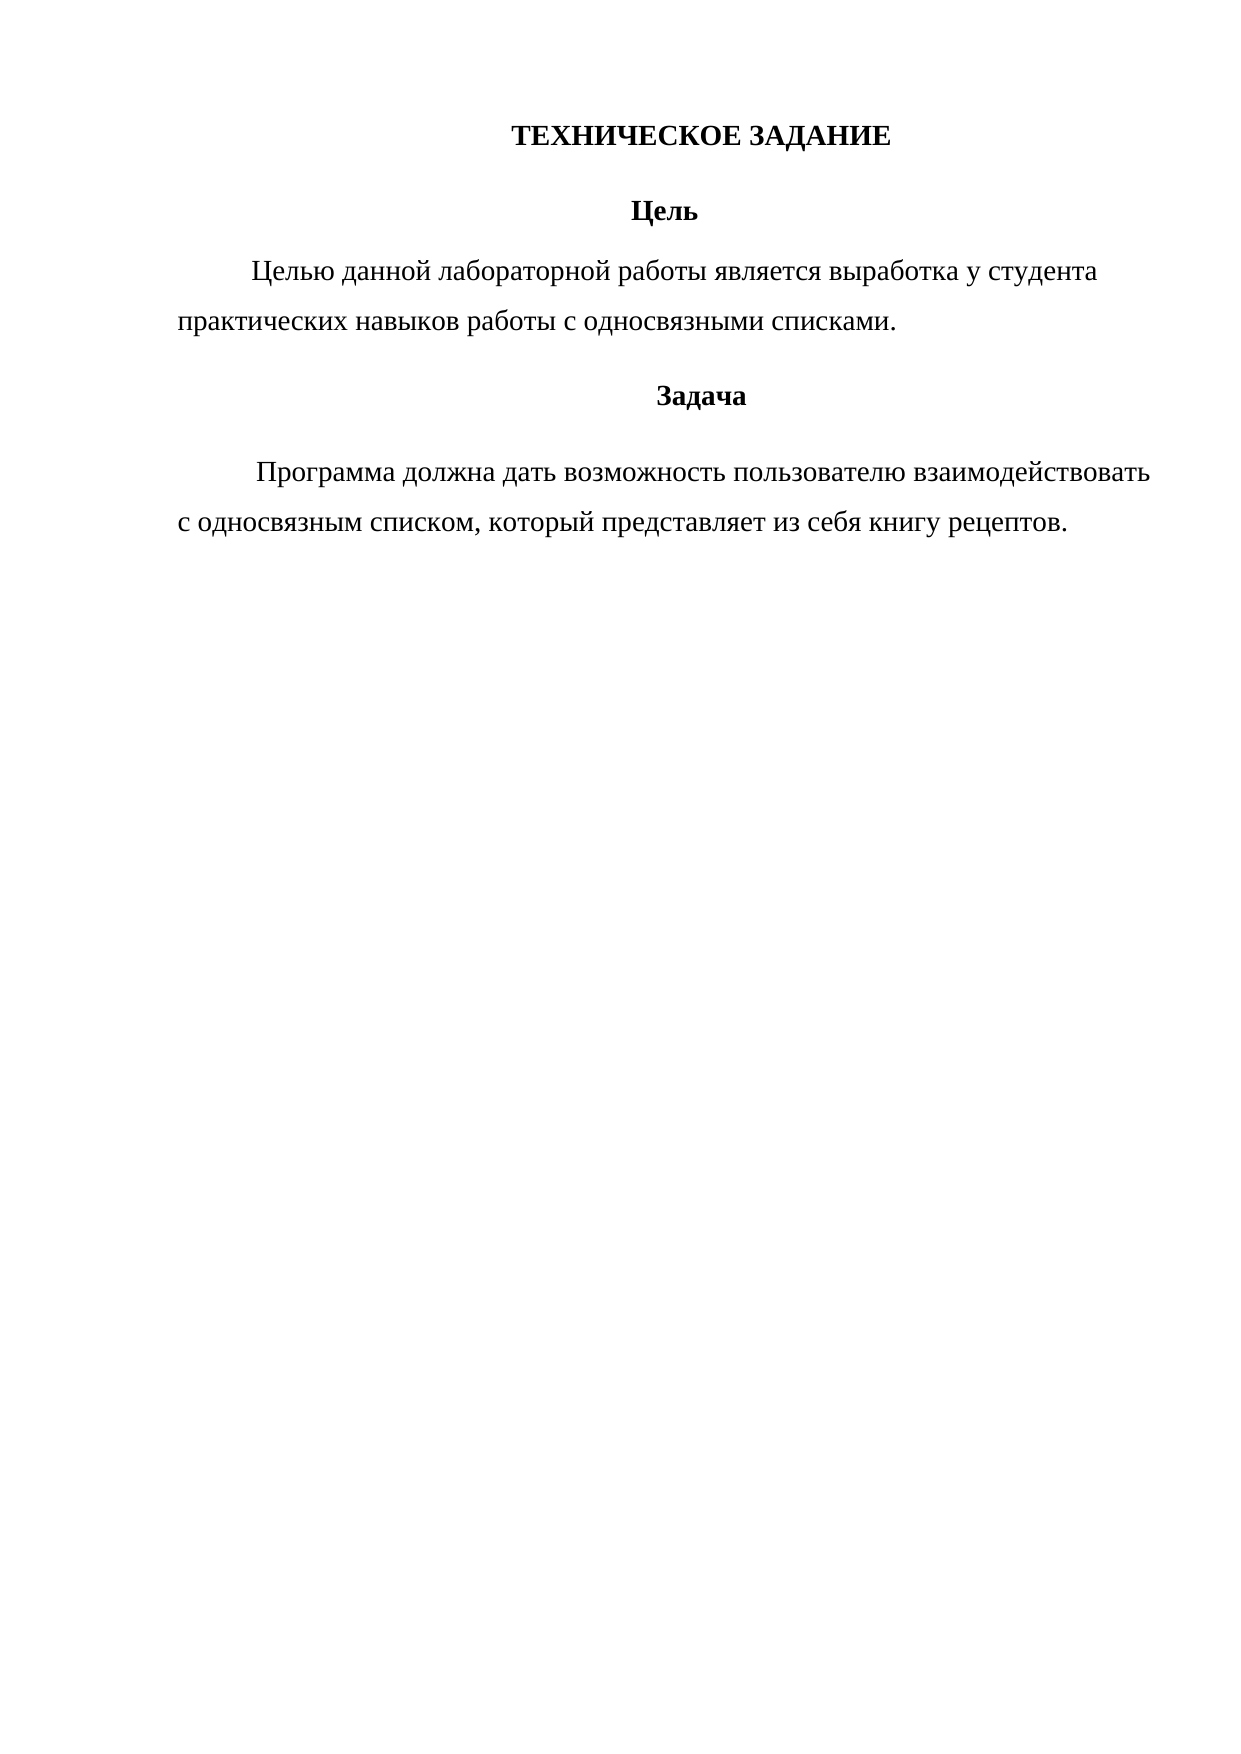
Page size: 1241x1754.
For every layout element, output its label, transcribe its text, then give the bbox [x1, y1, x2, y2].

subtitle Задача [177, 378, 1152, 412]
text Цель [177, 193, 1152, 227]
text Программа должна дать возможность пользователю взаимодействовать с односвязным списком, который представляет из себя книгу рецептов. [177, 454, 1152, 538]
subtitle Техническое задание [177, 118, 1152, 152]
text Целью данной лабораторной работы является выработка у студента практических навыков работы с односвязными списками. [177, 253, 1152, 337]
